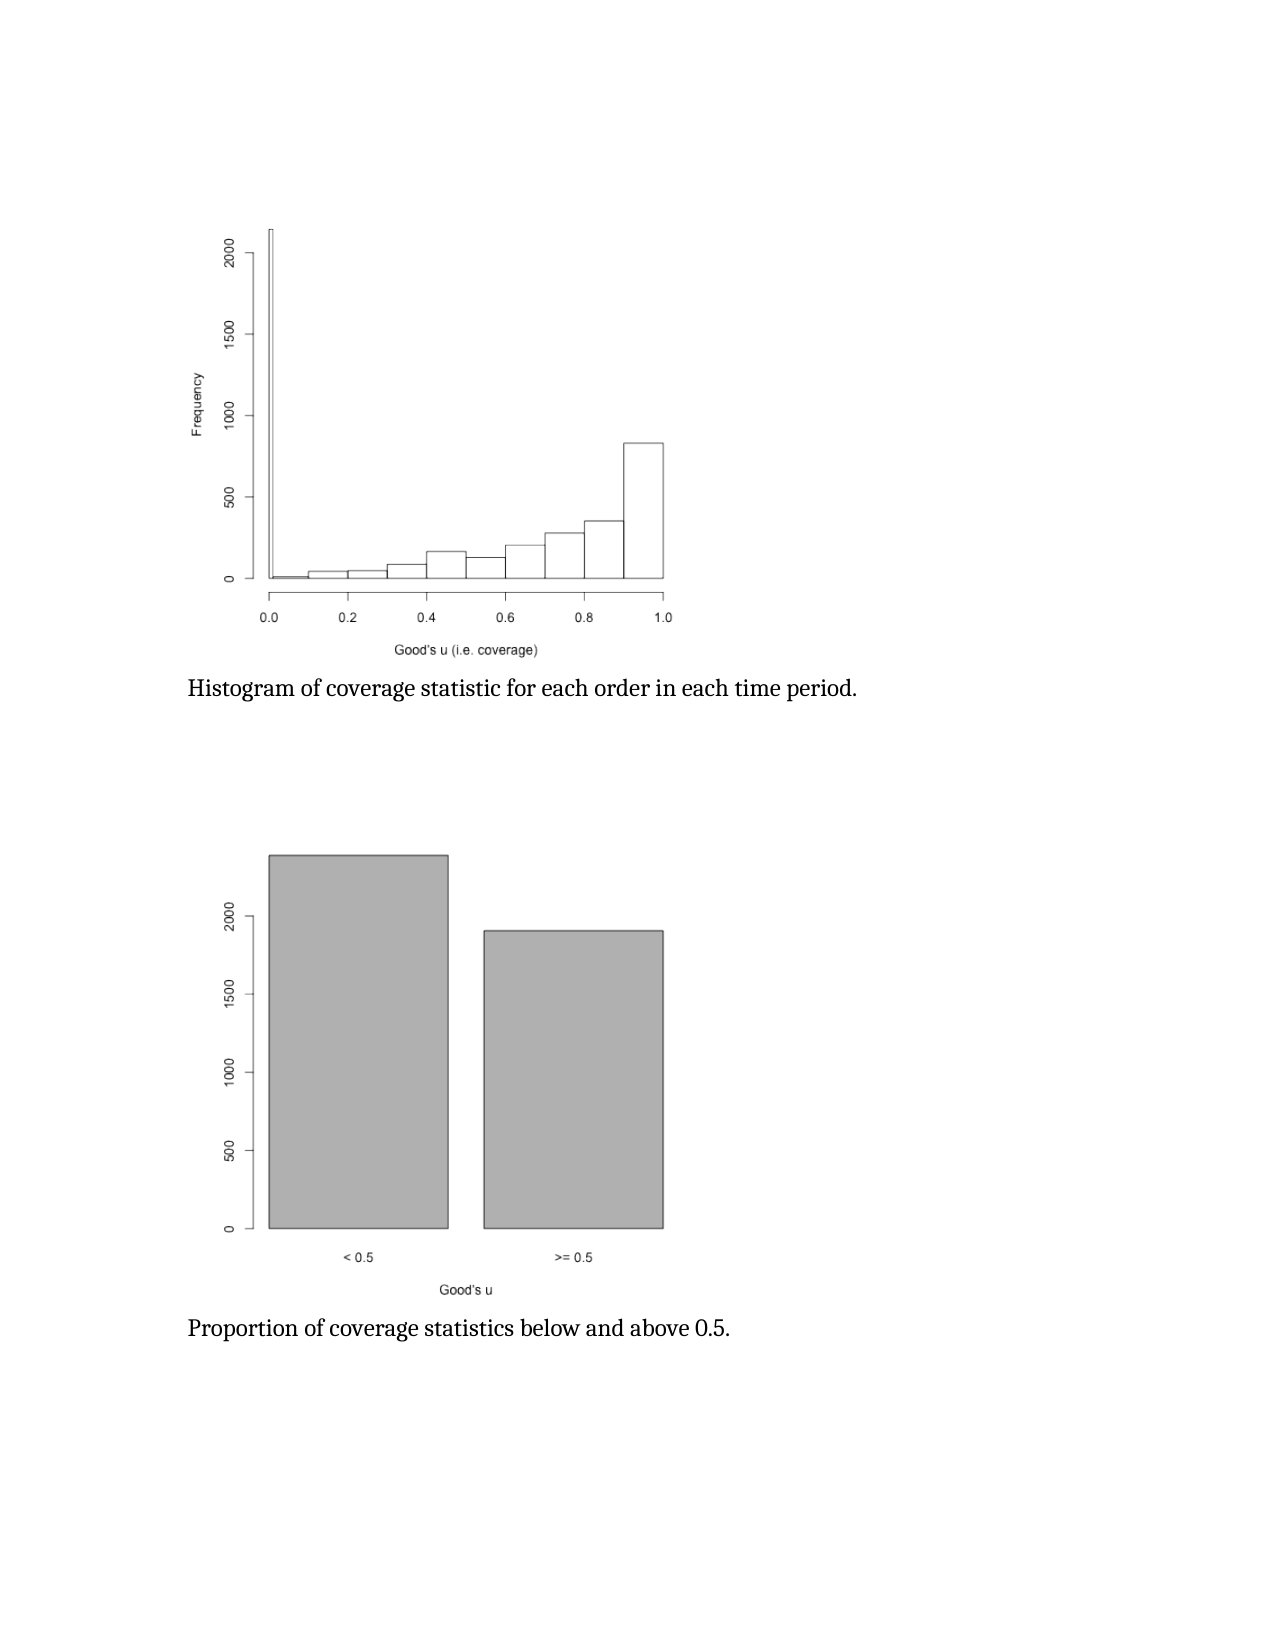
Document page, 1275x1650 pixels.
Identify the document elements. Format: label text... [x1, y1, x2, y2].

text Histogram of coverage statistic for each order in each time period. [187, 674, 1087, 703]
picture [187, 150, 713, 675]
text Proportion of coverage statistics below and above 0.5. [187, 1314, 1087, 1343]
picture [187, 789, 713, 1315]
